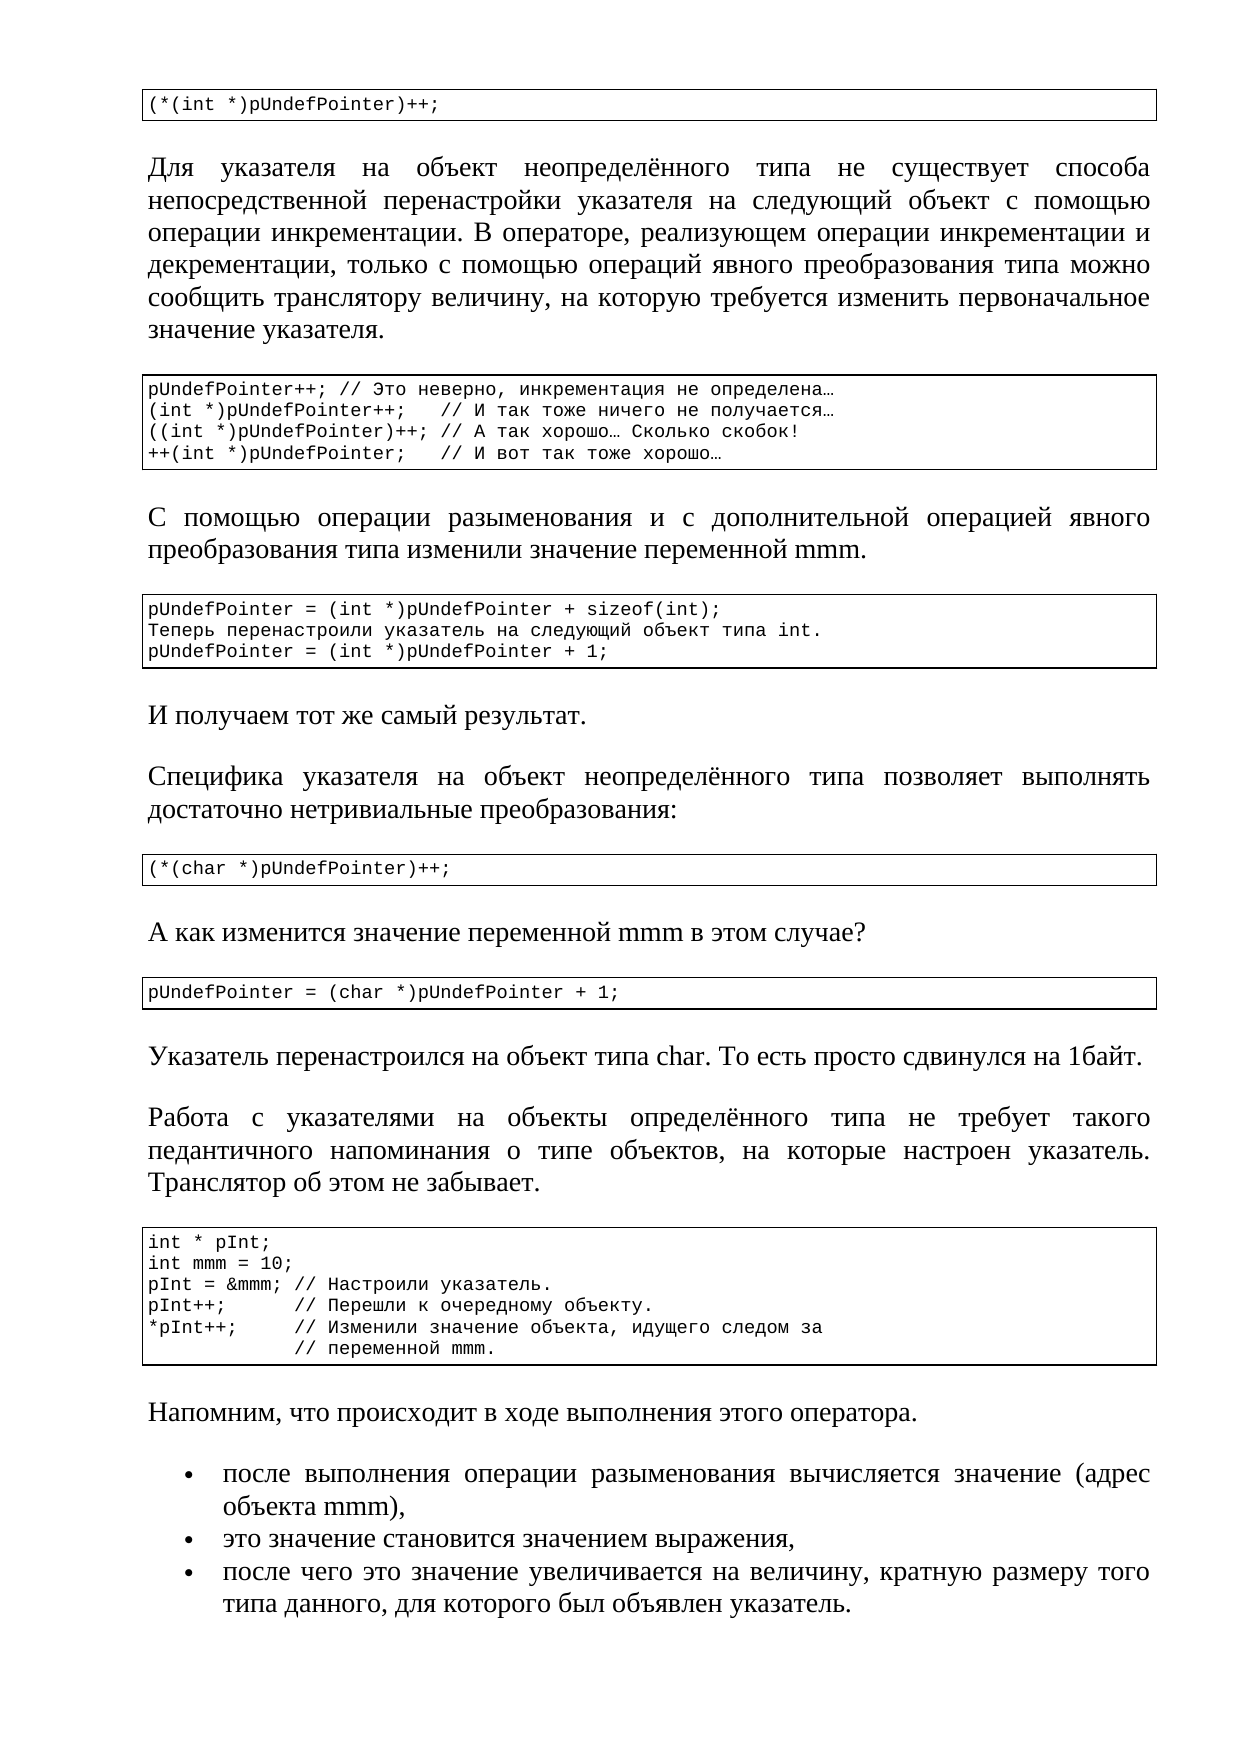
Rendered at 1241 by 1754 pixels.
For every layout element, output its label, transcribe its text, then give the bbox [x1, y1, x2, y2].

text *pInt++; // Изменили значение объекта, идущего следом за [148, 1317, 1152, 1333]
text // переменной mmm. [143, 1333, 1156, 1364]
text Работа с указателями на объекты определённого типа не требует такого педантичного напоминания о типе объектов, на которые настроен указатель. Транслятор об этом не забывает. [148, 1100, 1152, 1197]
list после чего это значение увеличивается на величину, кратную размеру того типа данного, для которого был объявлен указатель. [185, 1553, 1152, 1618]
text Напомним, что происходит в ходе выполнения этого оператора. [148, 1395, 1152, 1427]
list это значение становится значением выражения, [185, 1521, 1152, 1553]
text Специфика указателя на объект неопределённого типа позволяет выполнять достаточно нетривиальные преобразования: [148, 759, 1152, 824]
text pUndefPointer = (char *)pUndefPointer + 1; [143, 978, 1156, 1008]
list после выполнения операции разыменования вычисляется значение (адрес объекта mmm), [185, 1456, 1152, 1521]
text int * pInt; [143, 1228, 1156, 1254]
text А как изменится значение переменной mmm в этом случае? [148, 915, 1152, 948]
text pInt = &mmm; // Настроили указатель. [148, 1275, 1152, 1296]
text (*(int *)pUndefPointer)++; [143, 90, 1156, 120]
text pInt++; // Перешли к очередному объекту. [148, 1296, 1152, 1317]
text (int *)pUndefPointer++; // И так тоже ничего не получается… [148, 401, 1152, 422]
text ++(int *)pUndefPointer; // И вот так тоже хорошо… [143, 438, 1156, 469]
text pUndefPointer = (int *)pUndefPointer + sizeof(int); [143, 595, 1156, 621]
text С помощью операции разыменования и с дополнительной операцией явного преобразования типа изменили значение переменной mmm. [148, 499, 1152, 564]
text Теперь перенастроили указатель на следующий объект типа int. [148, 621, 1152, 636]
text int mmm = 10; [148, 1254, 1152, 1275]
text ((int *)pUndefPointer)++; // А так хорошо… Сколько скобок! [148, 422, 1152, 438]
text pUndefPointer = (int *)pUndefPointer + 1; [143, 636, 1156, 667]
text И получаем тот же самый результат. [148, 698, 1152, 730]
text (*(char *)pUndefPointer)++; [143, 855, 1156, 885]
text Для указателя на объект неопределённого типа не существует способа непосредственной перенастройки указателя на следующий объект с помощью операции инкрементации. В операторе, реализующем операции инкрементации и декрементации, только с помощью операций явного преобразования типа можно сообщить транслятору величину, на которую требуется изменить первоначальное значение указателя. [148, 150, 1152, 345]
text pUndefPointer++; // Это неверно, инкрементация не определена… [143, 376, 1156, 401]
text Указатель перенастроился на объект типа char. То есть просто сдвинулся на 1байт. [148, 1039, 1152, 1071]
